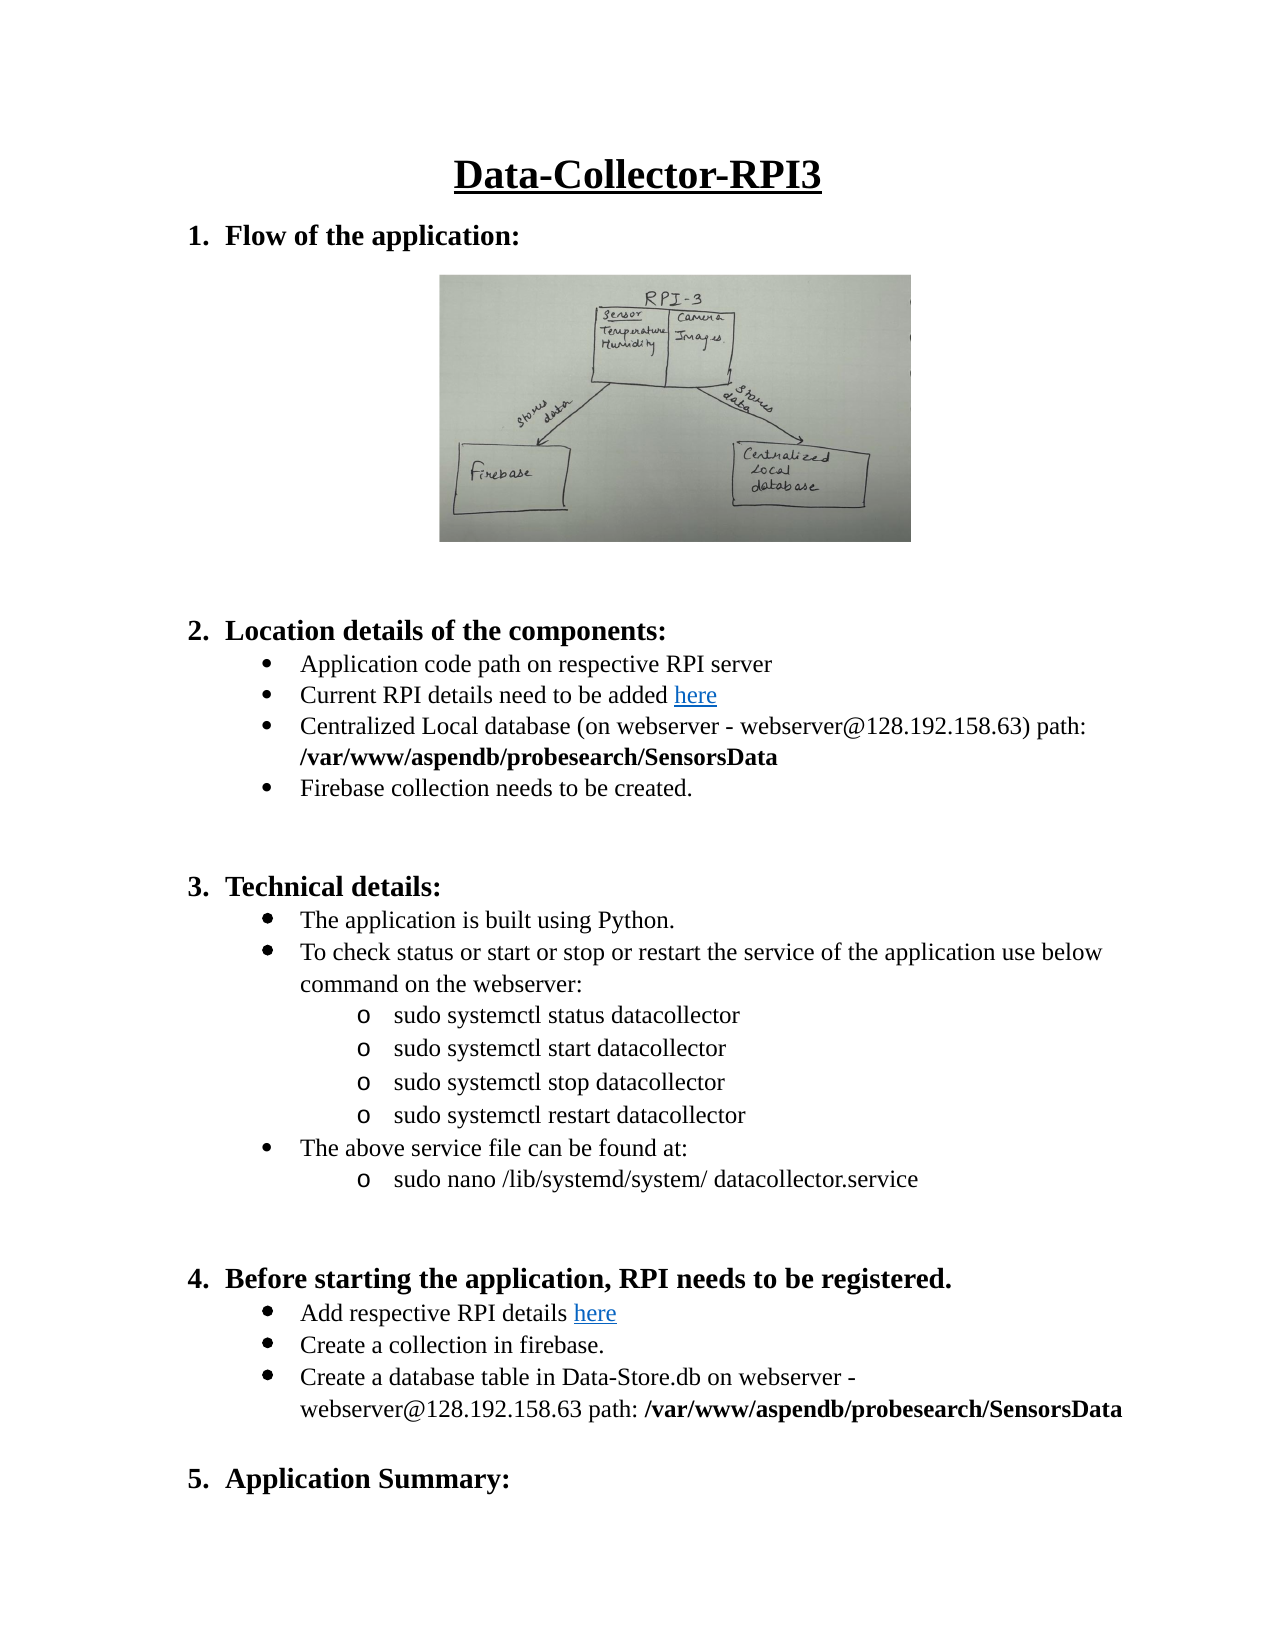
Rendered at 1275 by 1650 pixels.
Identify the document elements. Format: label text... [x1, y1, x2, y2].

list To check status or start or stop or restart the service of the application use below command on the webserver: [262, 937, 1125, 998]
list Application code path on respective RPI server [262, 649, 1125, 678]
list Before starting the application, RPI needs to be registered. [187, 1262, 1125, 1295]
list The application is built using Python. [262, 905, 1125, 935]
list Current RPI details need to be added here [262, 680, 1125, 709]
list sudo systemctl restart datacollector [356, 1100, 1125, 1131]
list Firebase collection needs to be created. [262, 773, 1125, 802]
list Technical details: [187, 869, 1125, 902]
list sudo systemctl stop datacollector [356, 1067, 1125, 1097]
text Data-Collector-RPI3 [150, 150, 1125, 198]
list sudo nano /lib/systemd/system/ datacollector.service [356, 1164, 1125, 1195]
list sudo systemctl start datacollector [356, 1033, 1125, 1064]
list Location details of the components: [187, 613, 1125, 647]
list Create a collection in firebase. [262, 1330, 1125, 1359]
list The above service file can be found at: [262, 1133, 1125, 1162]
list Flow of the application: [187, 218, 1125, 252]
list Create a database table in Data-Store.db on webserver - webserver@128.192.158.63 path: /var/www/aspendb/probesearch/SensorsData [262, 1362, 1125, 1422]
list Add respective RPI details here [262, 1298, 1125, 1327]
list sudo systemctl status datacollector [356, 1000, 1125, 1031]
list Centralized Local database (on webserver - webserver@128.192.158.63) path: /var/www/aspendb/probesearch/SensorsData [262, 711, 1125, 771]
picture [440, 275, 910, 542]
list Application Summary: [187, 1461, 1125, 1494]
